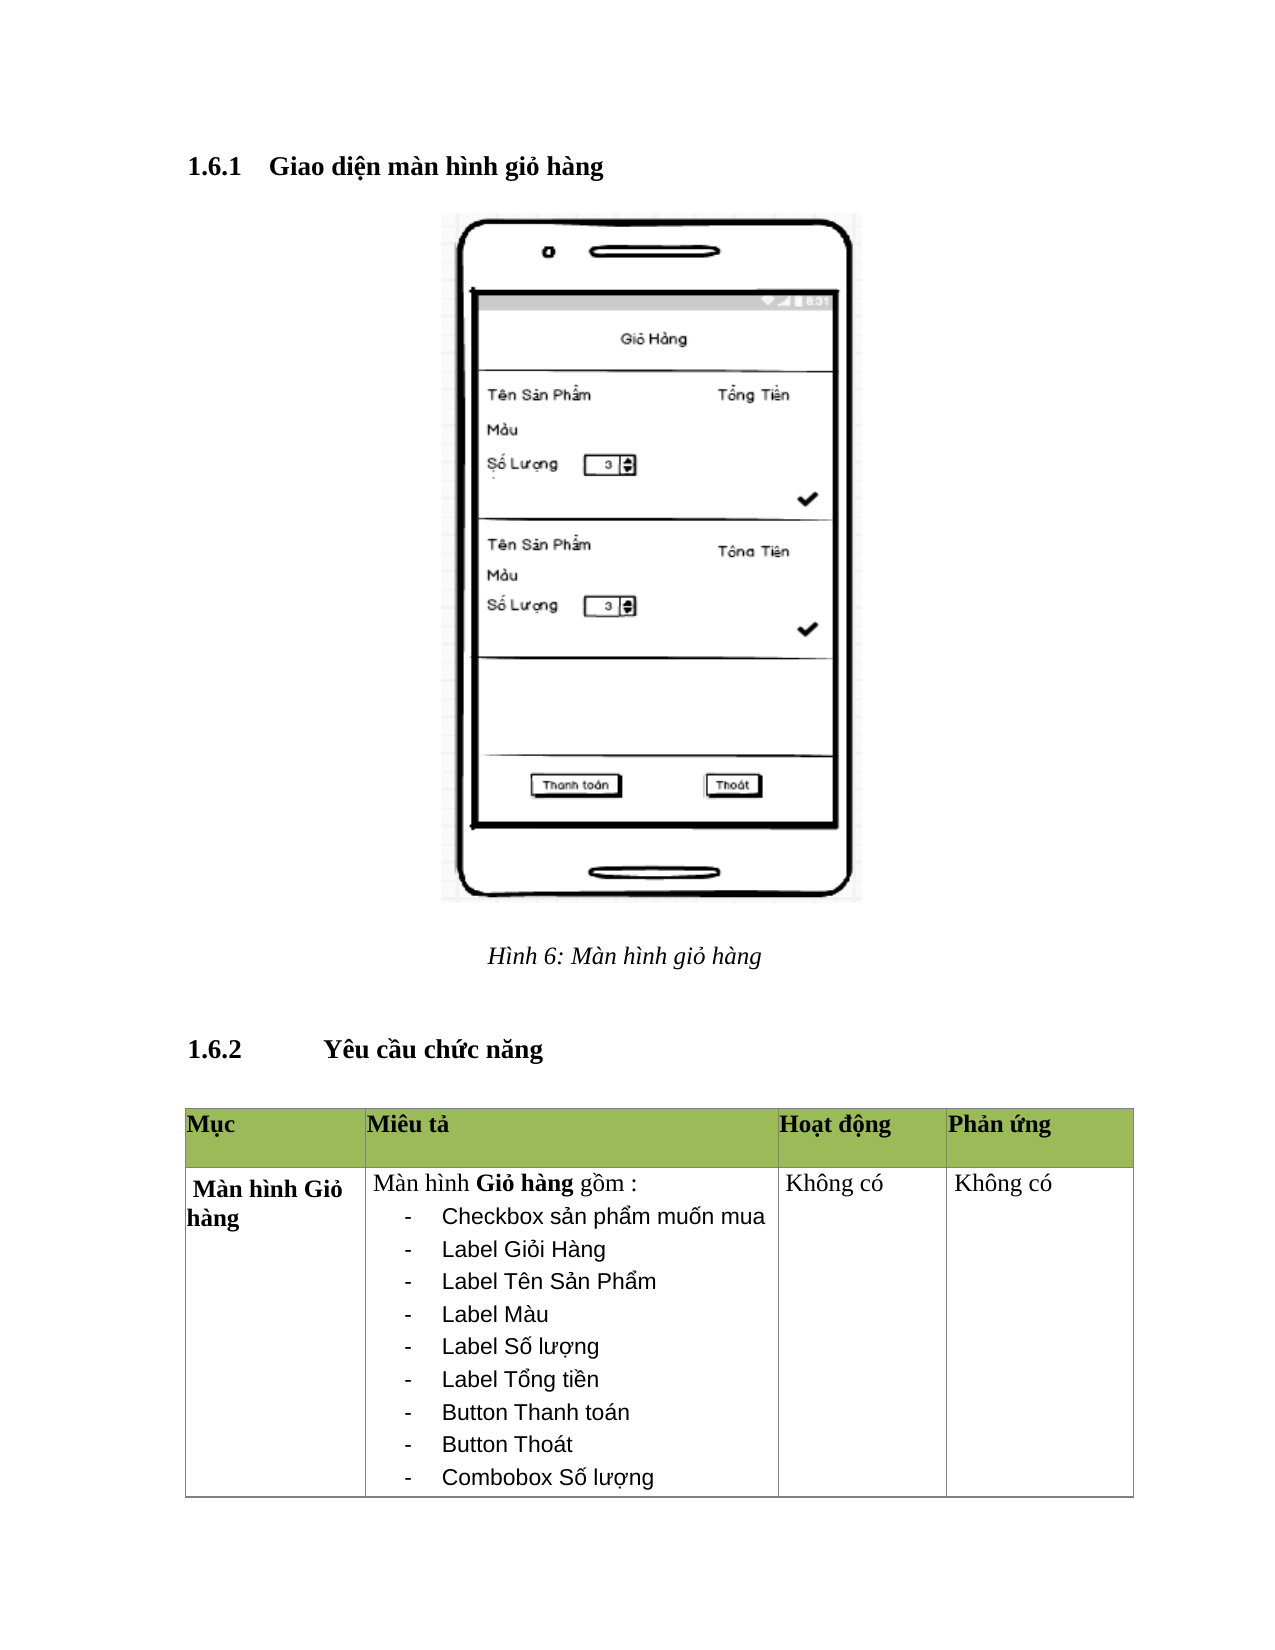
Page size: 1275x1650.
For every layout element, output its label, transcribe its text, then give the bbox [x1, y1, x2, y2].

text Hình 6: Màn hình giỏ hàng [412, 941, 1152, 970]
text 2.1.11.6.1 User InterfacesGiao diện màn hình giỏ hàng [187, 150, 1152, 181]
table_header ResponsePhản ứng [947, 1109, 1133, 1167]
table_header ItemMục [186, 1109, 365, 1167]
table_cell Màn hình Giỏ hàng [186, 1168, 365, 1496]
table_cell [366, 1168, 778, 1496]
table_cell Không có [779, 1168, 946, 1496]
table_header ActionHoạt động [779, 1109, 946, 1167]
text 2.1.21.6.2 Functional RequirementsYêu cầu chức năng [187, 1033, 1152, 1065]
picture [441, 213, 862, 903]
table_header DescriptionMiêu tả [366, 1109, 778, 1167]
table_cell Không có [947, 1168, 1133, 1496]
